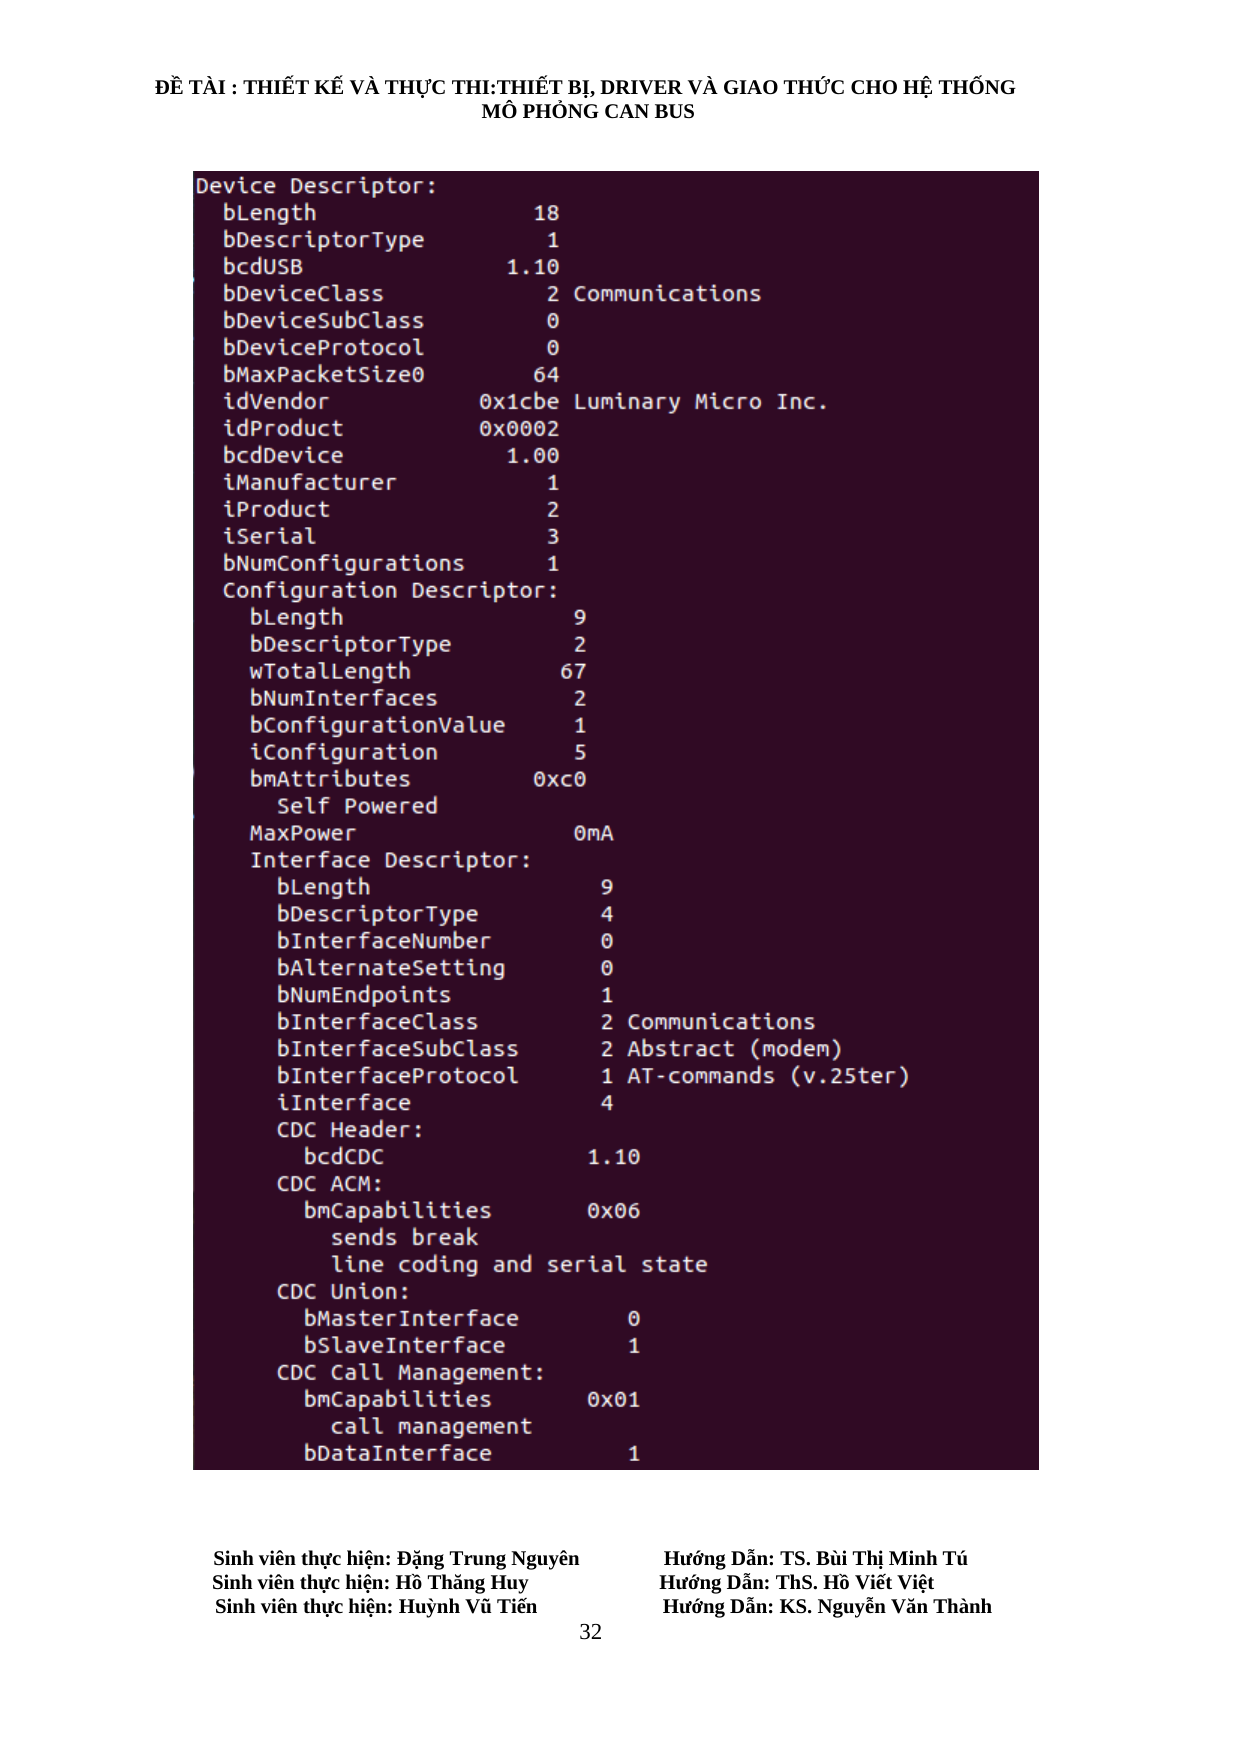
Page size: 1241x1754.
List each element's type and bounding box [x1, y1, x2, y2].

picture [193, 171, 1039, 1470]
